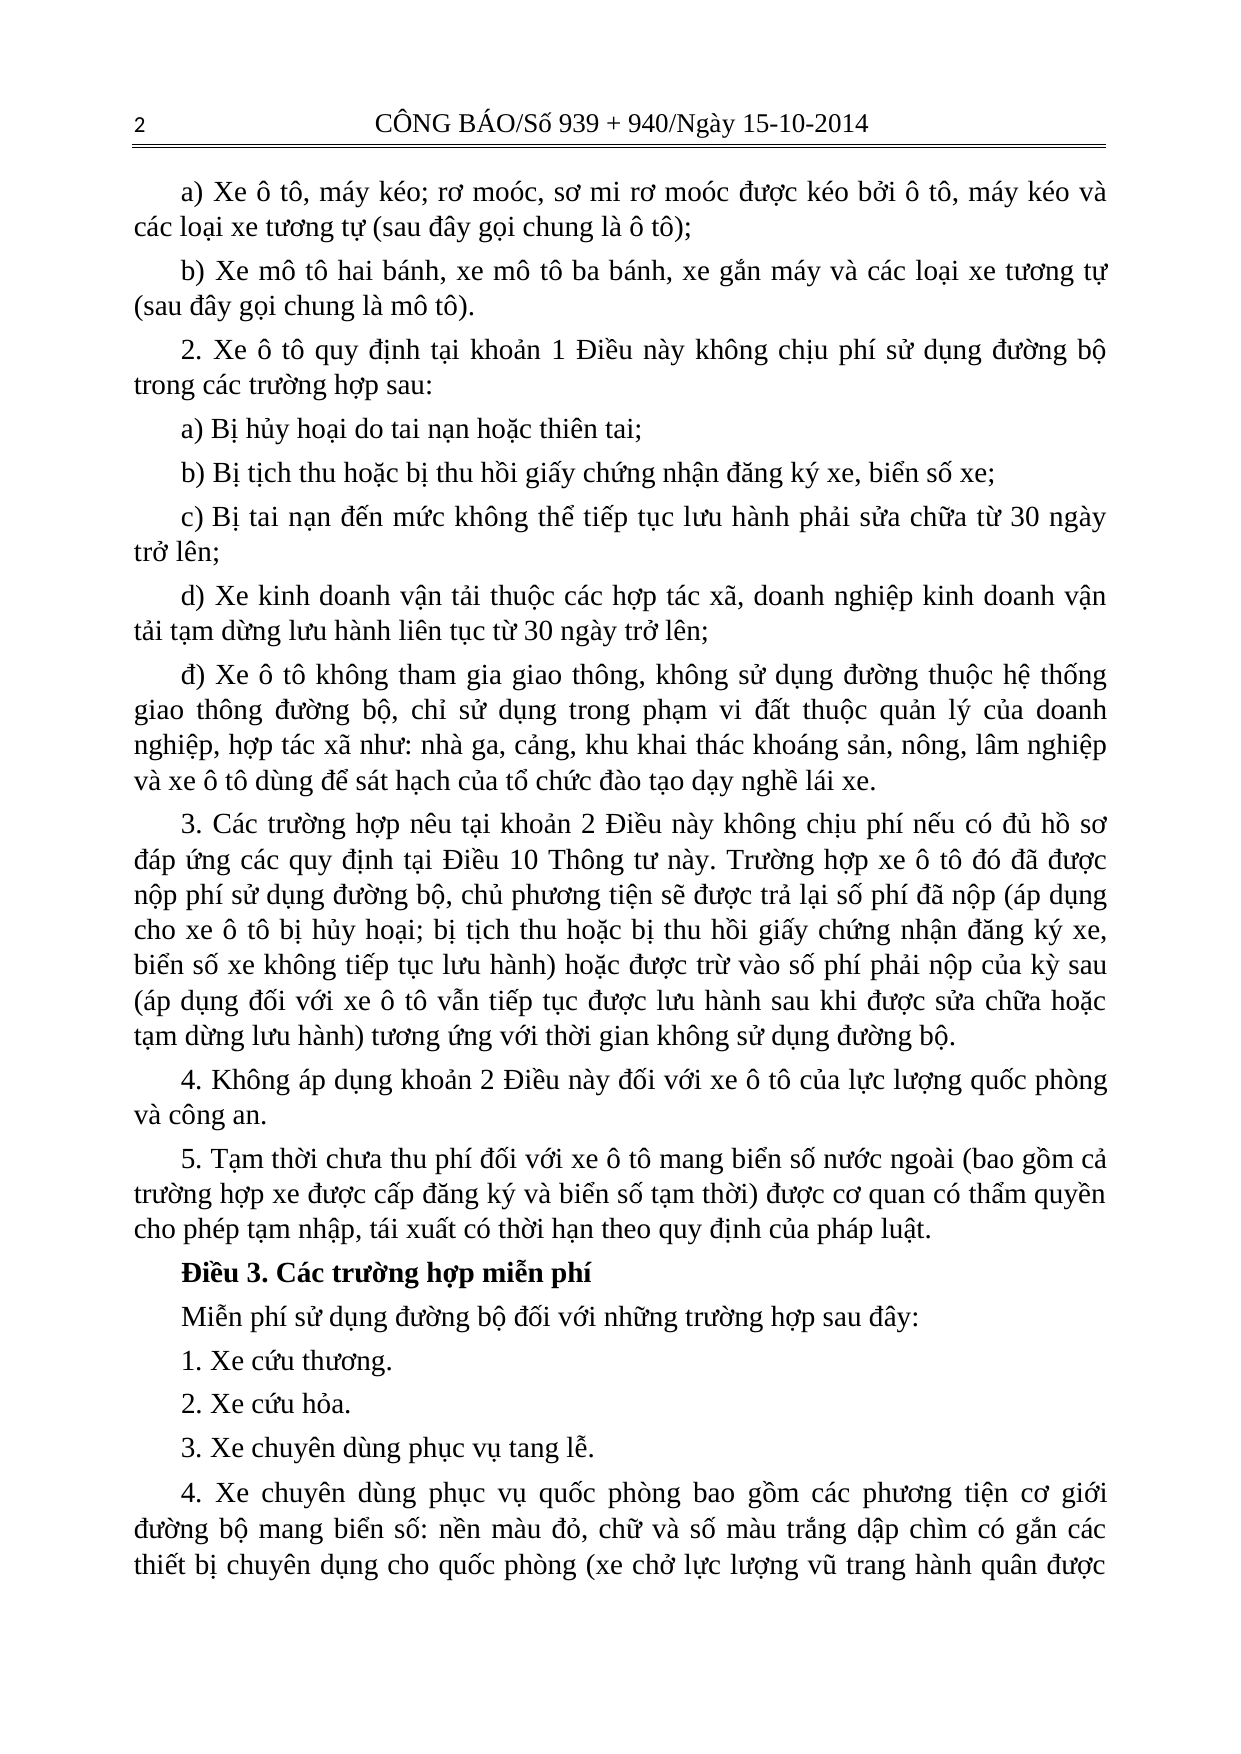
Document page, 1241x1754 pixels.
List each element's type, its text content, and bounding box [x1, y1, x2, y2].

text Miễn phí sử dụng đường bộ đối với những trường hợp sau đây: [181, 1299, 1119, 1333]
list Bị hủy hoại do tai nạn hoặc thiên tai; [133, 411, 1119, 445]
list Xe ô tô quy định tại khoản 1 Điều này không chịu phí sử dụng đường bộ trong các trường hợp sau: [133, 332, 1107, 401]
list Xe kinh doanh vận tải thuộc các hợp tác xã, doanh nghiệp kinh doanh vận tải tạm dừng lưu hành liên tục từ 30 ngày trở lên; [133, 578, 1107, 647]
list Xe chuyên dùng phục vụ quốc phòng bao gồm các phương tiện cơ giới đường bộ mang biển số: nền màu đỏ, chữ và số màu trắng dập chìm có gắn các thiết bị chuyên dụng cho quốc phòng (xe chở lực lượng vũ trang hành quân được [133, 1475, 1107, 1581]
list Bị tịch thu hoặc bị thu hồi giấy chứng nhận đăng ký xe, biển số xe; [181, 455, 1119, 489]
list Xe mô tô hai bánh, xe mô tô ba bánh, xe gắn máy và các loại xe tương tự (sau đây gọi chung là mô tô). [133, 253, 1107, 322]
subtitle Điều 3. Các trường hợp miễn phí [181, 1255, 1119, 1289]
list Xe chuyên dùng phục vụ tang lễ. [181, 1430, 1119, 1464]
list Bị tai nạn đến mức không thể tiếp tục lưu hành phải sửa chữa từ 30 ngày trở lên; [133, 499, 1107, 568]
list Xe cứu thương. [133, 1343, 1119, 1376]
list Xe cứu hỏa. [181, 1387, 1119, 1420]
text đ) Xe ô tô không tham gia giao thông, không sử dụng đường thuộc hệ thống giao thông đường bộ, chỉ sử dụng trong phạm vi đất thuộc quản lý của doanh nghiệp, hợp tác xã như: nhà ga, cảng, khu khai thác khoáng sản, nông, lâm nghiệp và xe ô tô dùng để sát hạch của tổ chức đào tạo dạy nghề lái xe. [133, 657, 1107, 796]
list Tạm thời chưa thu phí đối với xe ô tô mang biển số nước ngoài (bao gồm cả trường hợp xe được cấp đăng ký và biển số tạm thời) được cơ quan có thẩm quyền cho phép tạm nhập, tái xuất có thời hạn theo quy định của pháp luật. [133, 1141, 1107, 1245]
list Xe ô tô, máy kéo; rơ moóc, sơ mi rơ moóc được kéo bởi ô tô, máy kéo và các loại xe tương tự (sau đây gọi chung là ô tô); [133, 174, 1108, 243]
list Không áp dụng khoản 2 Điều này đối với xe ô tô của lực lượng quốc phòng và công an. [133, 1062, 1107, 1131]
list Các trường hợp nêu tại khoản 2 Điều này không chịu phí nếu có đủ hồ sơ đáp ứng các quy định tại Điều 10 Thông tư này. Trường hợp xe ô tô đó đã được nộp phí sử dụng đường bộ, chủ phương tiện sẽ được trả lại số phí đã nộp (áp dụng cho xe ô tô bị hủy hoại; bị tịch thu hoặc bị thu hồi giấy chứng nhận đăng ký xe, biển số xe không tiếp tục lưu hành) hoặc được trừ vào số phí phải nộp của kỳ sau (áp dụng đối với xe ô tô vẫn tiếp tục được lưu hành sau khi được sửa chữa hoặc tạm dừng lưu hành) tương ứng với thời gian không sử dụng đường bộ. [133, 807, 1107, 1051]
